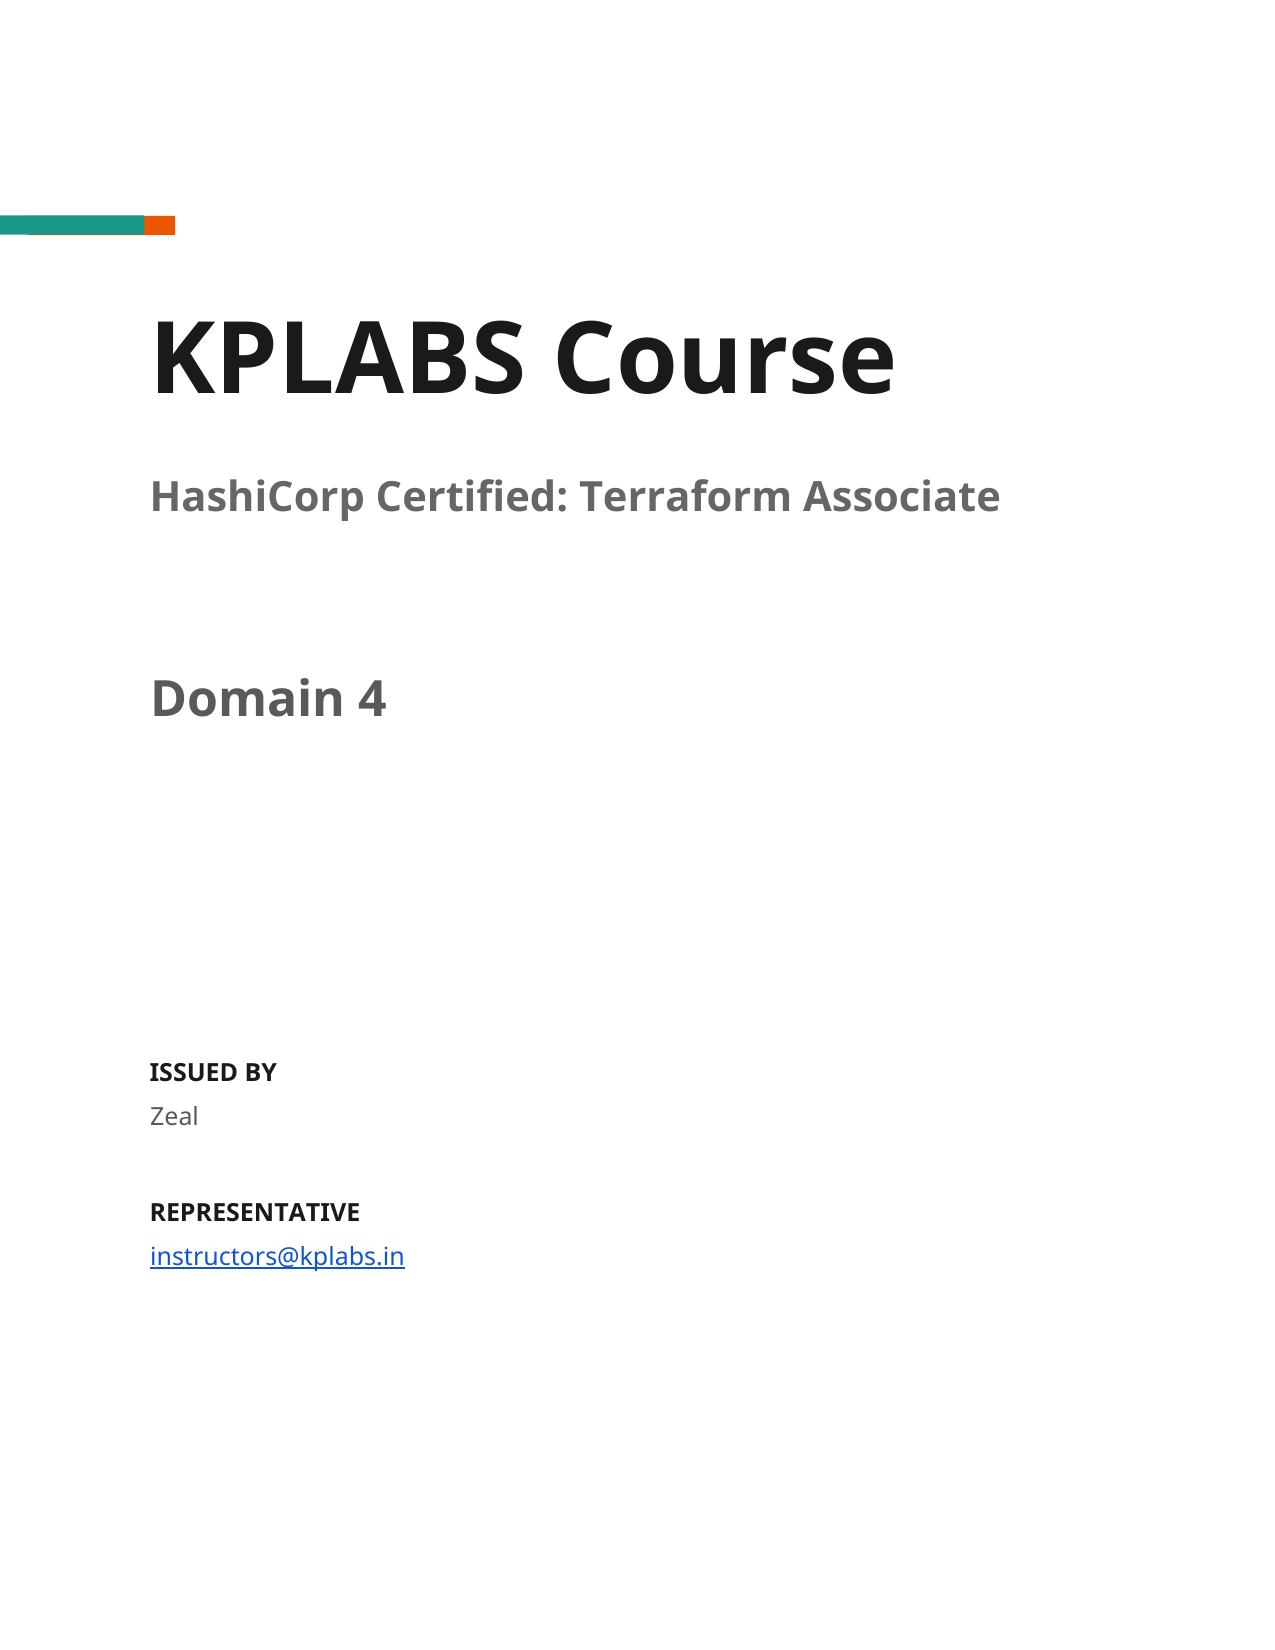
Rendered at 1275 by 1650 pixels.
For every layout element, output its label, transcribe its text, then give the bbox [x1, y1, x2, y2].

text Domain 4 [150, 663, 1125, 731]
text instructors@kplabs.in [150, 1239, 1125, 1273]
text Zeal [150, 1099, 1125, 1133]
subtitle REPRESENTATIVE [149, 1194, 1125, 1228]
title KPLABS Course [149, 286, 1125, 422]
subtitle HashiCorp Certified: Terraform Associate [149, 467, 1125, 523]
subtitle ISSUED BY [149, 1055, 1125, 1089]
